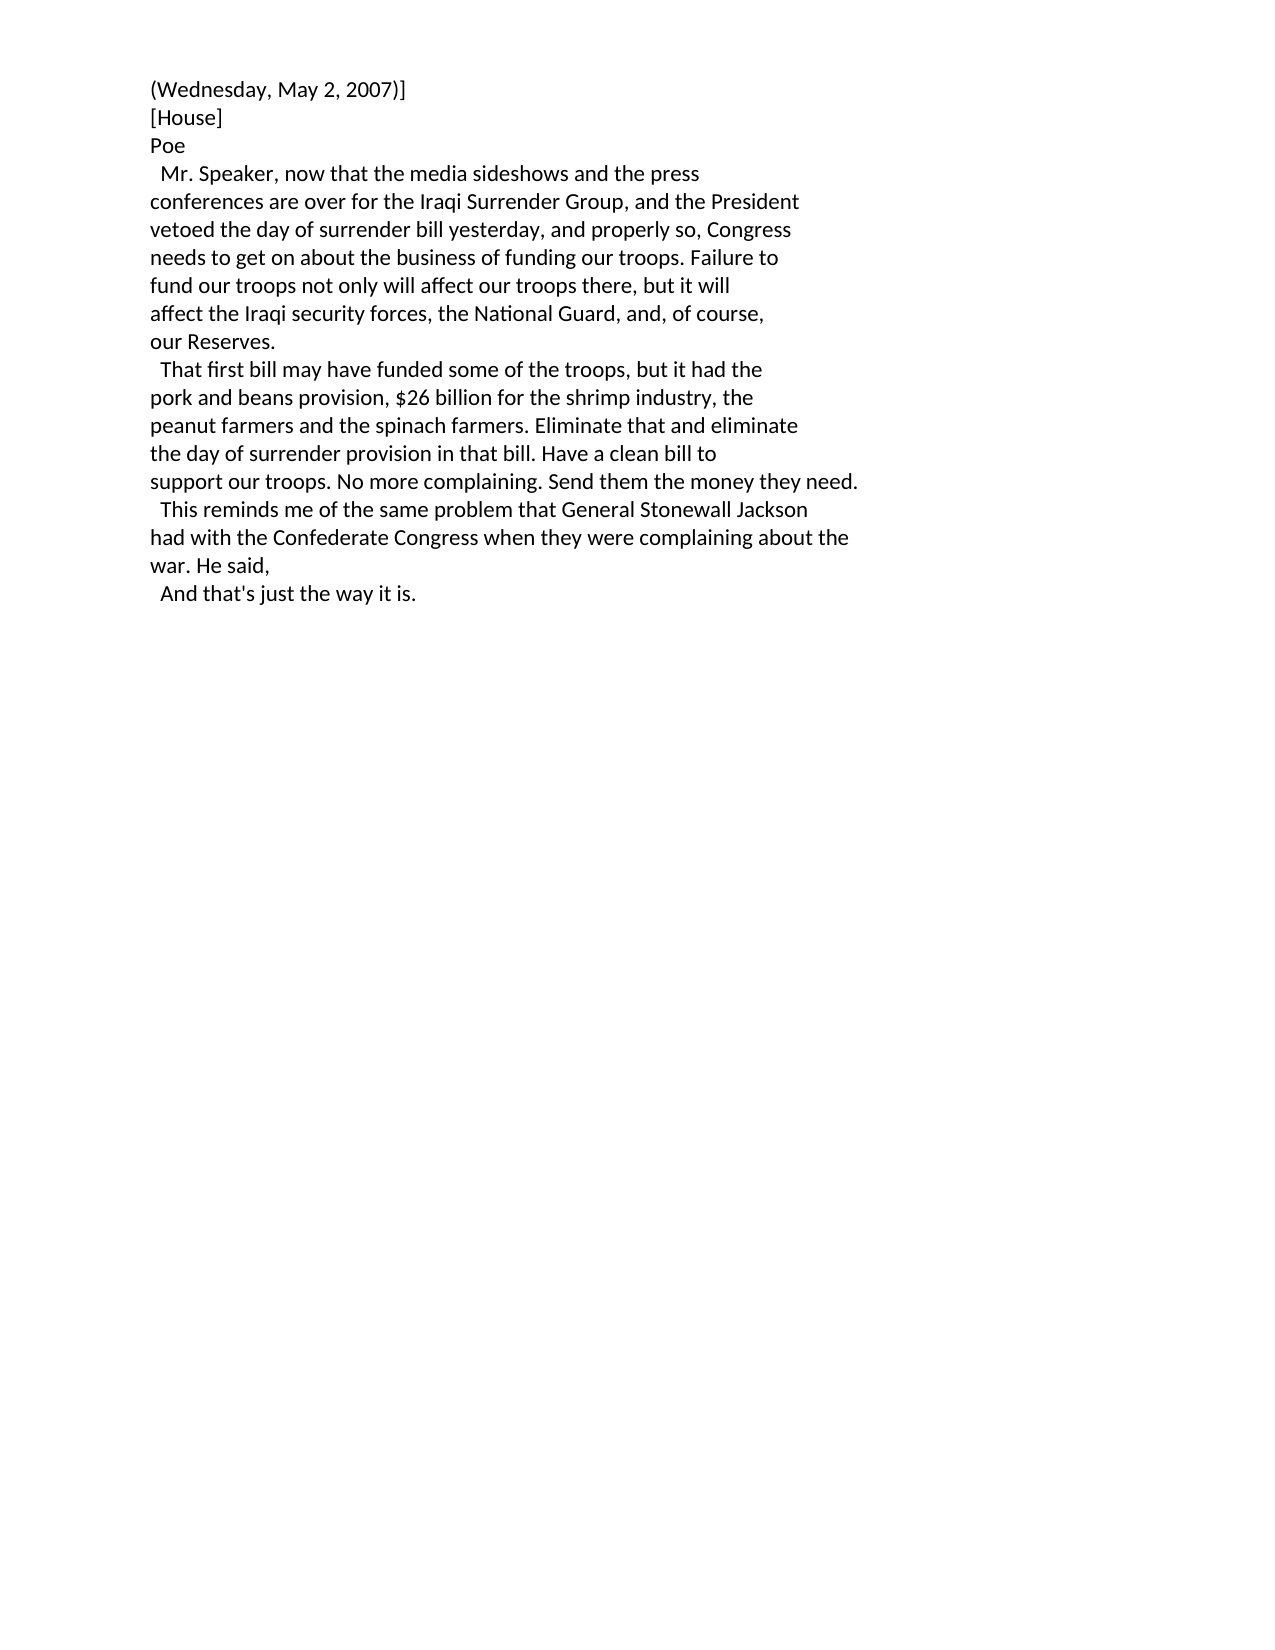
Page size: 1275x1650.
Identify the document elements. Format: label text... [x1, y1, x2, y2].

text affect the Iraqi security forces, the National Guard, and, of course, [150, 299, 1125, 327]
text This reminds me of the same problem that General Stonewall Jackson [150, 495, 1125, 523]
text war. He said, [150, 551, 1125, 579]
text had with the Confederate Congress when they were complaining about the [150, 523, 1125, 551]
text our Reserves. [150, 327, 1125, 355]
text vetoed the day of surrender bill yesterday, and properly so, Congress [150, 215, 1125, 243]
text fund our troops not only will affect our troops there, but it will [150, 271, 1125, 299]
text support our troops. No more complaining. Send them the money they need. [150, 467, 1125, 495]
text the day of surrender provision in that bill. Have a clean bill to [150, 439, 1125, 467]
text That first bill may have funded some of the troops, but it had the [150, 355, 1125, 383]
text conferences are over for the Iraqi Surrender Group, and the President [150, 187, 1125, 215]
text And that's just the way it is. [150, 579, 1125, 607]
text pork and beans provision, $26 billion for the shrimp industry, the [150, 383, 1125, 411]
text needs to get on about the business of funding our troops. Failure to [150, 243, 1125, 271]
text Mr. Speaker, now that the media sideshows and the press [150, 159, 1125, 187]
text peanut farmers and the spinach farmers. Eliminate that and eliminate [150, 411, 1125, 439]
